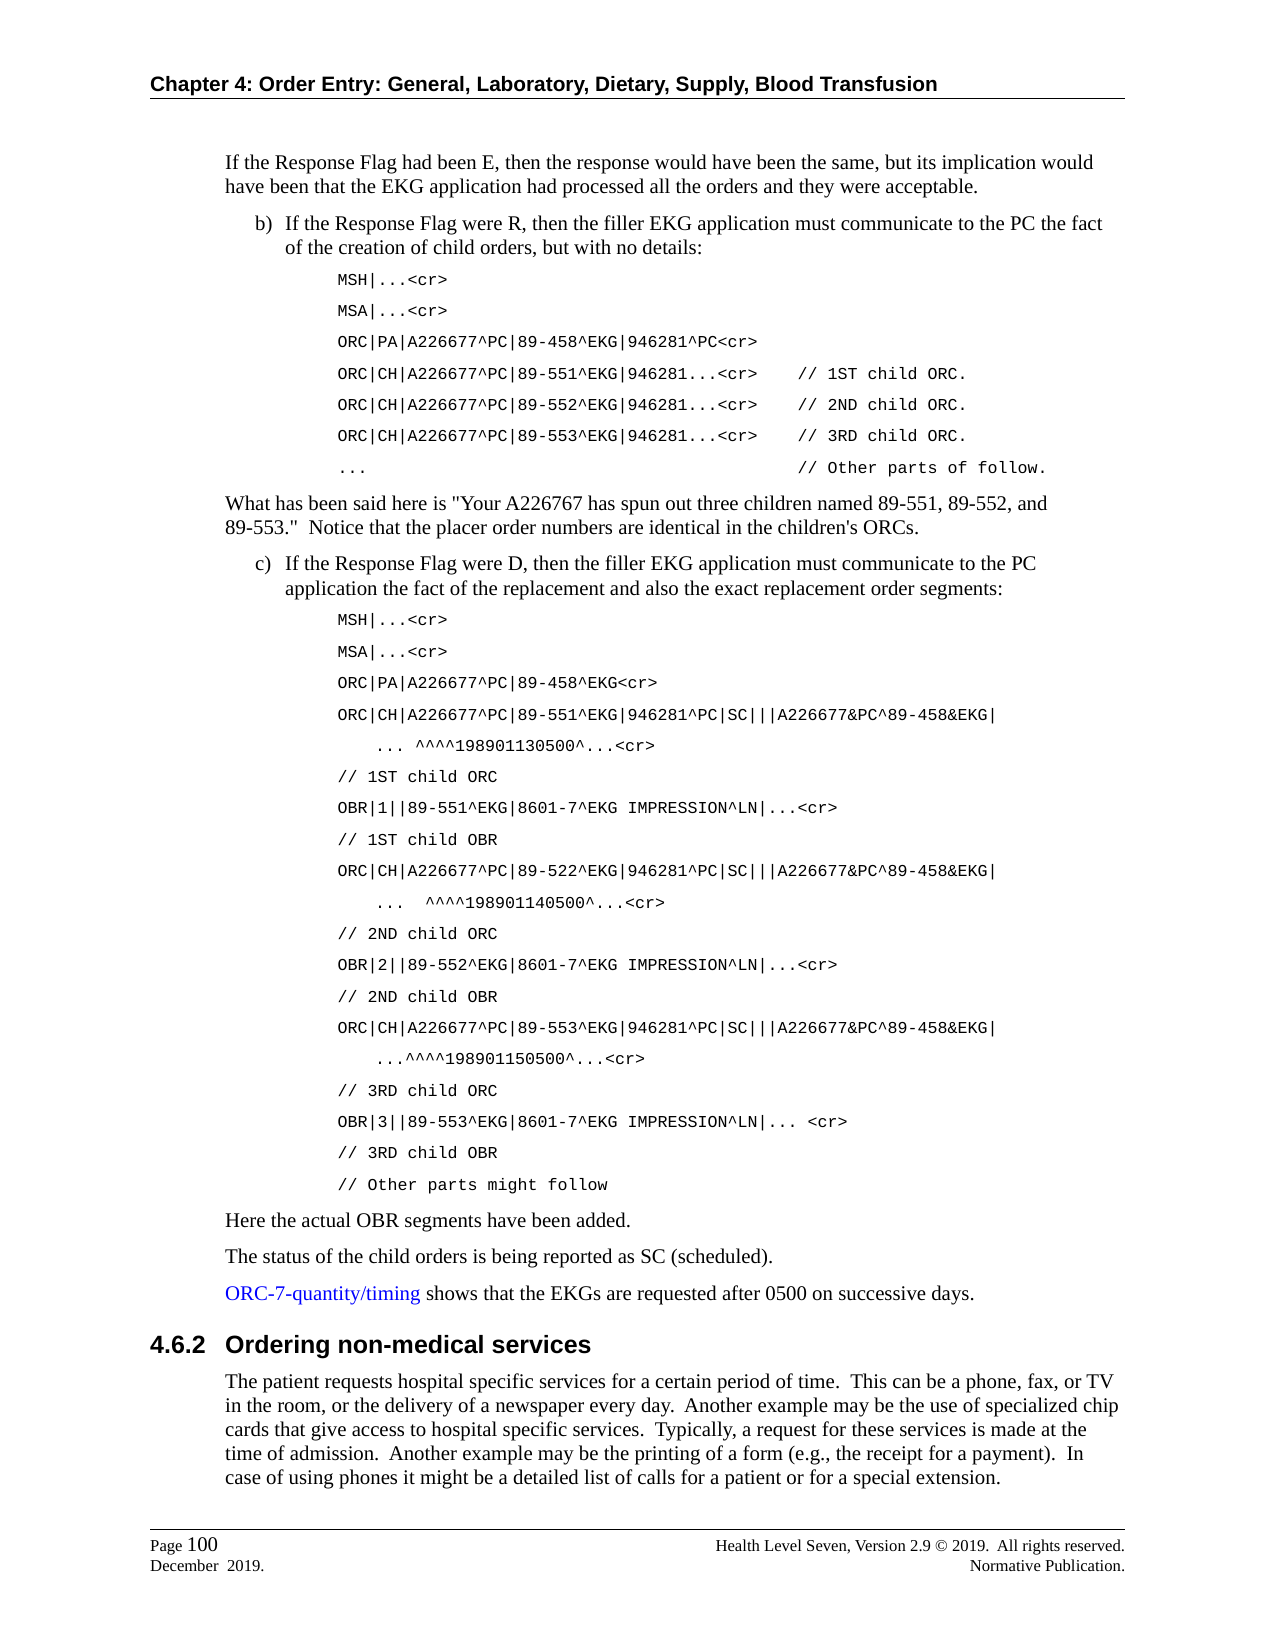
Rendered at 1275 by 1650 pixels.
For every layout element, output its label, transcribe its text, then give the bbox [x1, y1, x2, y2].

list If the Response Flag were D, then the filler EKG application must communicate to the PC application the fact of the replacement and also the exact replacement order segments: [255, 551, 1125, 599]
text ... // Other parts of follow. [337, 459, 1125, 478]
text ORC|CH|A226677^PC|89-553^EKG|946281^PC|SC|||A226677&PC^89-458&EKG| [337, 1019, 1125, 1038]
text ORC|CH|A226677^PC|89-552^EKG|946281...<cr> // 2ND child ORC. [337, 397, 1125, 416]
text ORC|PA|A226677^PC|89-458^EKG<cr> [337, 675, 1125, 693]
text ORC-7-quantity/timing shows that the EKGs are requested after 0500 on successive days. [225, 1281, 1125, 1305]
text If the Response Flag had been E, then the response would have been the same, but its implication would have been that the EKG application had processed all the orders and they were acceptable. [225, 150, 1125, 198]
text OBR|1||89-551^EKG|8601-7^EKG IMPRESSION^LN|...<cr> [337, 800, 1125, 819]
text What has been said here is "Your A226767 has spun out three children named 89-551, 89-552, and 89-553." Notice that the placer order numbers are identical in the children's ORCs. [225, 491, 1125, 539]
text OBR|3||89-553^EKG|8601-7^EKG IMPRESSION^LN|... <cr> [337, 1114, 1125, 1132]
text OBR|2||89-552^EKG|8601-7^EKG IMPRESSION^LN|...<cr> [337, 957, 1125, 976]
text The status of the child orders is being reported as SC (scheduled). [225, 1244, 1125, 1268]
text ... ^^^^198901140500^...<cr> [337, 894, 1125, 913]
text Here the actual OBR segments have been added. [225, 1208, 1125, 1232]
list If the Response Flag were R, then the filler EKG application must communicate to the PC the fact of the creation of child orders, but with no details: [255, 211, 1125, 259]
text // 2ND child ORC [337, 926, 1125, 944]
text // Other parts might follow [337, 1176, 1125, 1195]
text // 1ST child OBR [337, 831, 1125, 850]
text MSA|...<cr> [337, 643, 1125, 662]
text // 3RD child ORC [337, 1082, 1125, 1101]
text ORC|PA|A226677^PC|89-458^EKG|946281^PC<cr> [337, 334, 1125, 353]
text MSH|...<cr> [337, 612, 1125, 631]
text ORC|CH|A226677^PC|89-551^EKG|946281^PC|SC|||A226677&PC^89-458&EKG| [337, 706, 1125, 725]
text ...^^^^198901150500^...<cr> [337, 1051, 1125, 1070]
text // 2ND child OBR [337, 988, 1125, 1007]
text // 1ST child ORC [337, 769, 1125, 788]
text The patient requests hospital specific services for a certain period of time. This can be a phone, fax, or TV in the room, or the delivery of a newspaper every day. Another example may be the use of specialized chip cards that give access to hospital specific services. Typically, a request for these services is made at the time of admission. Another example may be the printing of a form (e.g., the receipt for a payment). In case of using phones it might be a detailed list of calls for a patient or for a special extension. [225, 1369, 1125, 1489]
text MSH|...<cr> [337, 271, 1125, 290]
text // 3RD child OBR [337, 1145, 1125, 1164]
text MSA|...<cr> [337, 303, 1125, 321]
text ORC|CH|A226677^PC|89-522^EKG|946281^PC|SC|||A226677&PC^89-458&EKG| [337, 863, 1125, 882]
text ORC|CH|A226677^PC|89-551^EKG|946281...<cr> // 1ST child ORC. [337, 365, 1125, 384]
subtitle Ordering non-medical services [150, 1330, 1125, 1359]
text ... ^^^^198901130500^...<cr> [337, 737, 1125, 756]
text ORC|CH|A226677^PC|89-553^EKG|946281...<cr> // 3RD child ORC. [337, 428, 1125, 447]
